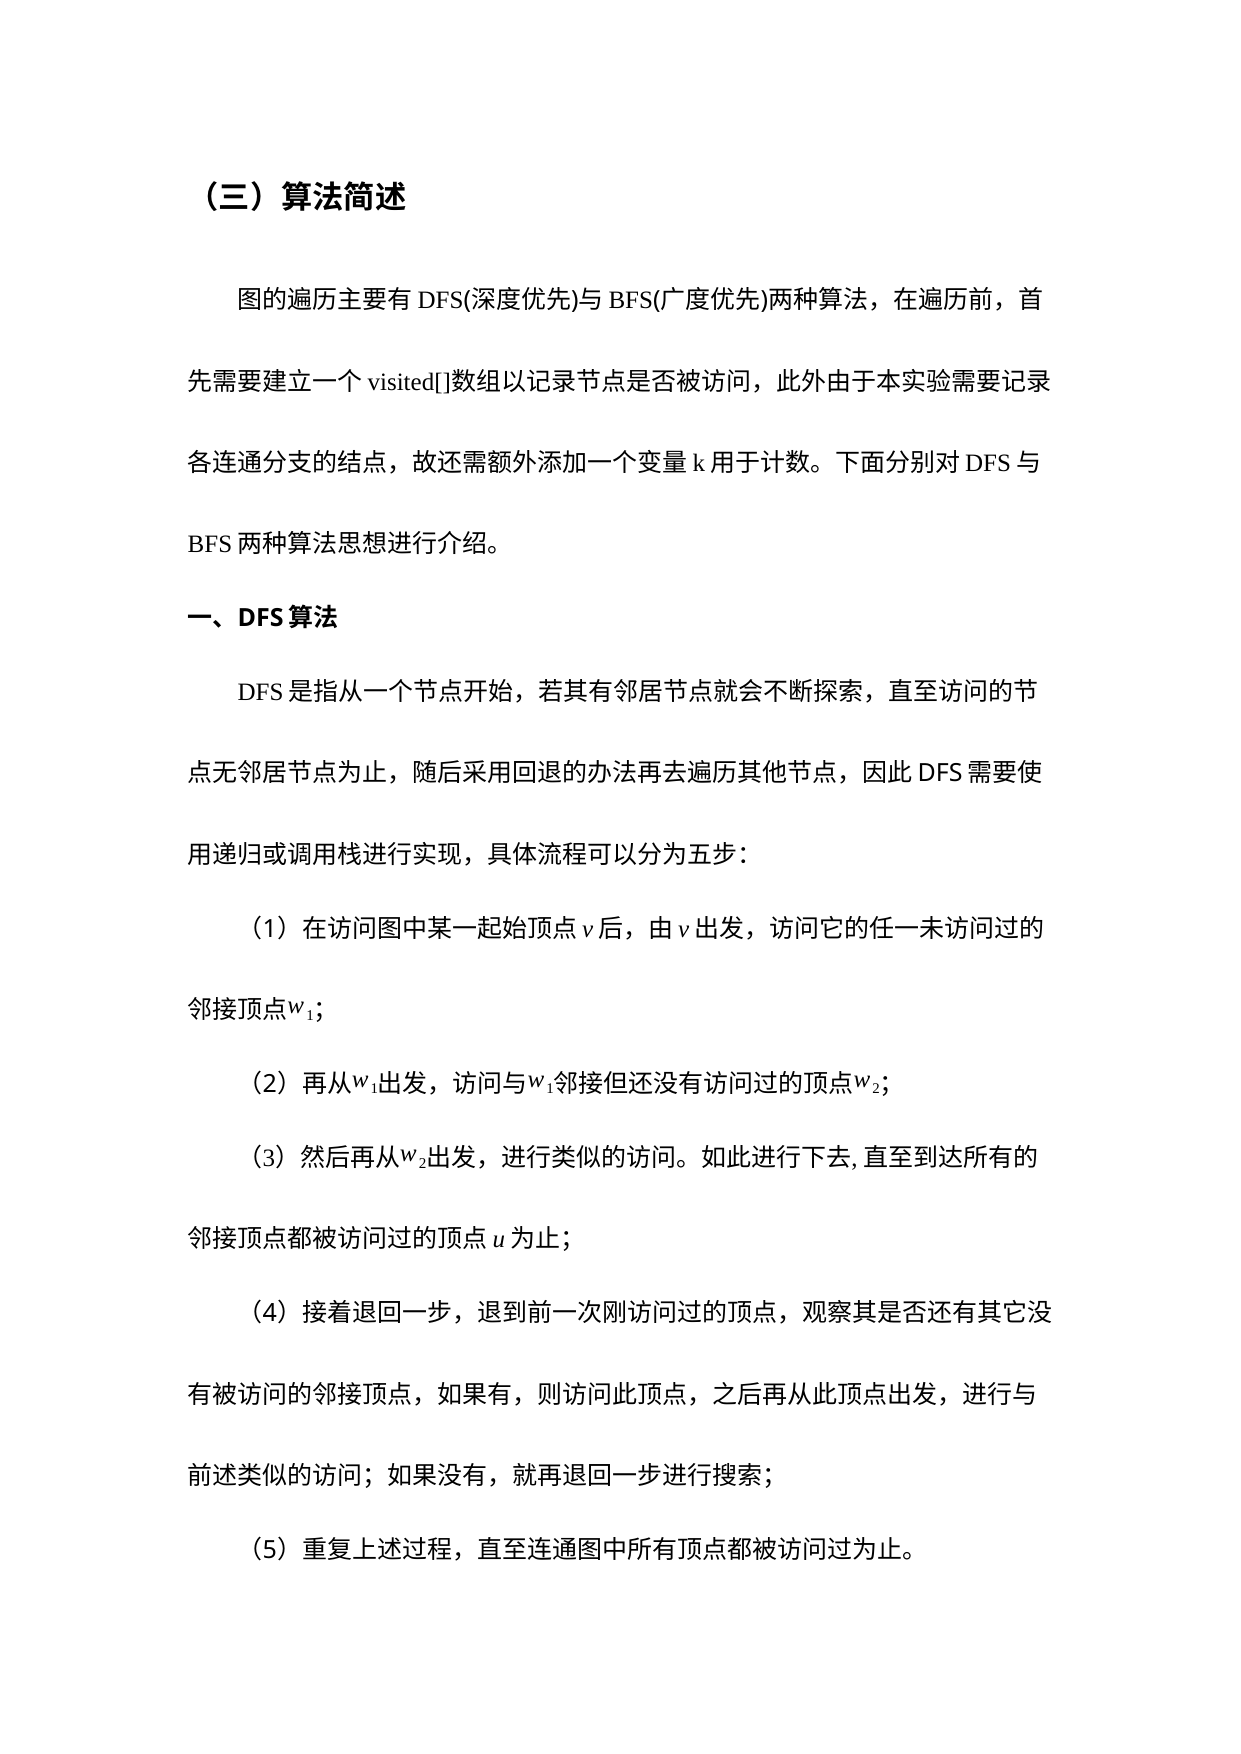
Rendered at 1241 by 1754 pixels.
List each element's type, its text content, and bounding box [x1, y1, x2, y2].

text （2）再从出发，访问与邻接但还没有访问过的顶点； [187, 1049, 1053, 1114]
text （5）重复上述过程，直至连通图中所有顶点都被访问过为止。 [187, 1515, 1053, 1580]
text DFS是指从一个节点开始，若其有邻居节点就会不断探索，直至访问的节点无邻居节点为止，随后采用回退的办法再去遍历其他节点，因此DFS需要使用递归或调用栈进行实现，具体流程可以分为五步： [187, 657, 1053, 885]
text （1）在访问图中某一起始顶点v后，由v出发，访问它的任一未访问过的邻接顶点； [187, 894, 1053, 1040]
text 一、DFS算法 [187, 583, 1053, 648]
subtitle （三）算法简述 [187, 162, 1053, 227]
text （4）接着退回一步，退到前一次刚访问过的顶点，观察其是否还有其它没有被访问的邻接顶点，如果有，则访问此顶点，之后再从此顶点出发，进行与前述类似的访问；如果没有，就再退回一步进行搜索； [187, 1278, 1053, 1506]
text （3）然后再从出发，进行类似的访问。如此进行下去, 直至到达所有的邻接顶点都被访问过的顶点u为止； [187, 1123, 1053, 1269]
text 图的遍历主要有DFS(深度优先)与BFS(广度优先)两种算法，在遍历前，首先需要建立一个visited[]数组以记录节点是否被访问，此外由于本实验需要记录各连通分支的结点，故还需额外添加一个变量k用于计数。下面分别对DFS与BFS两种算法思想进行介绍。 [187, 265, 1053, 574]
